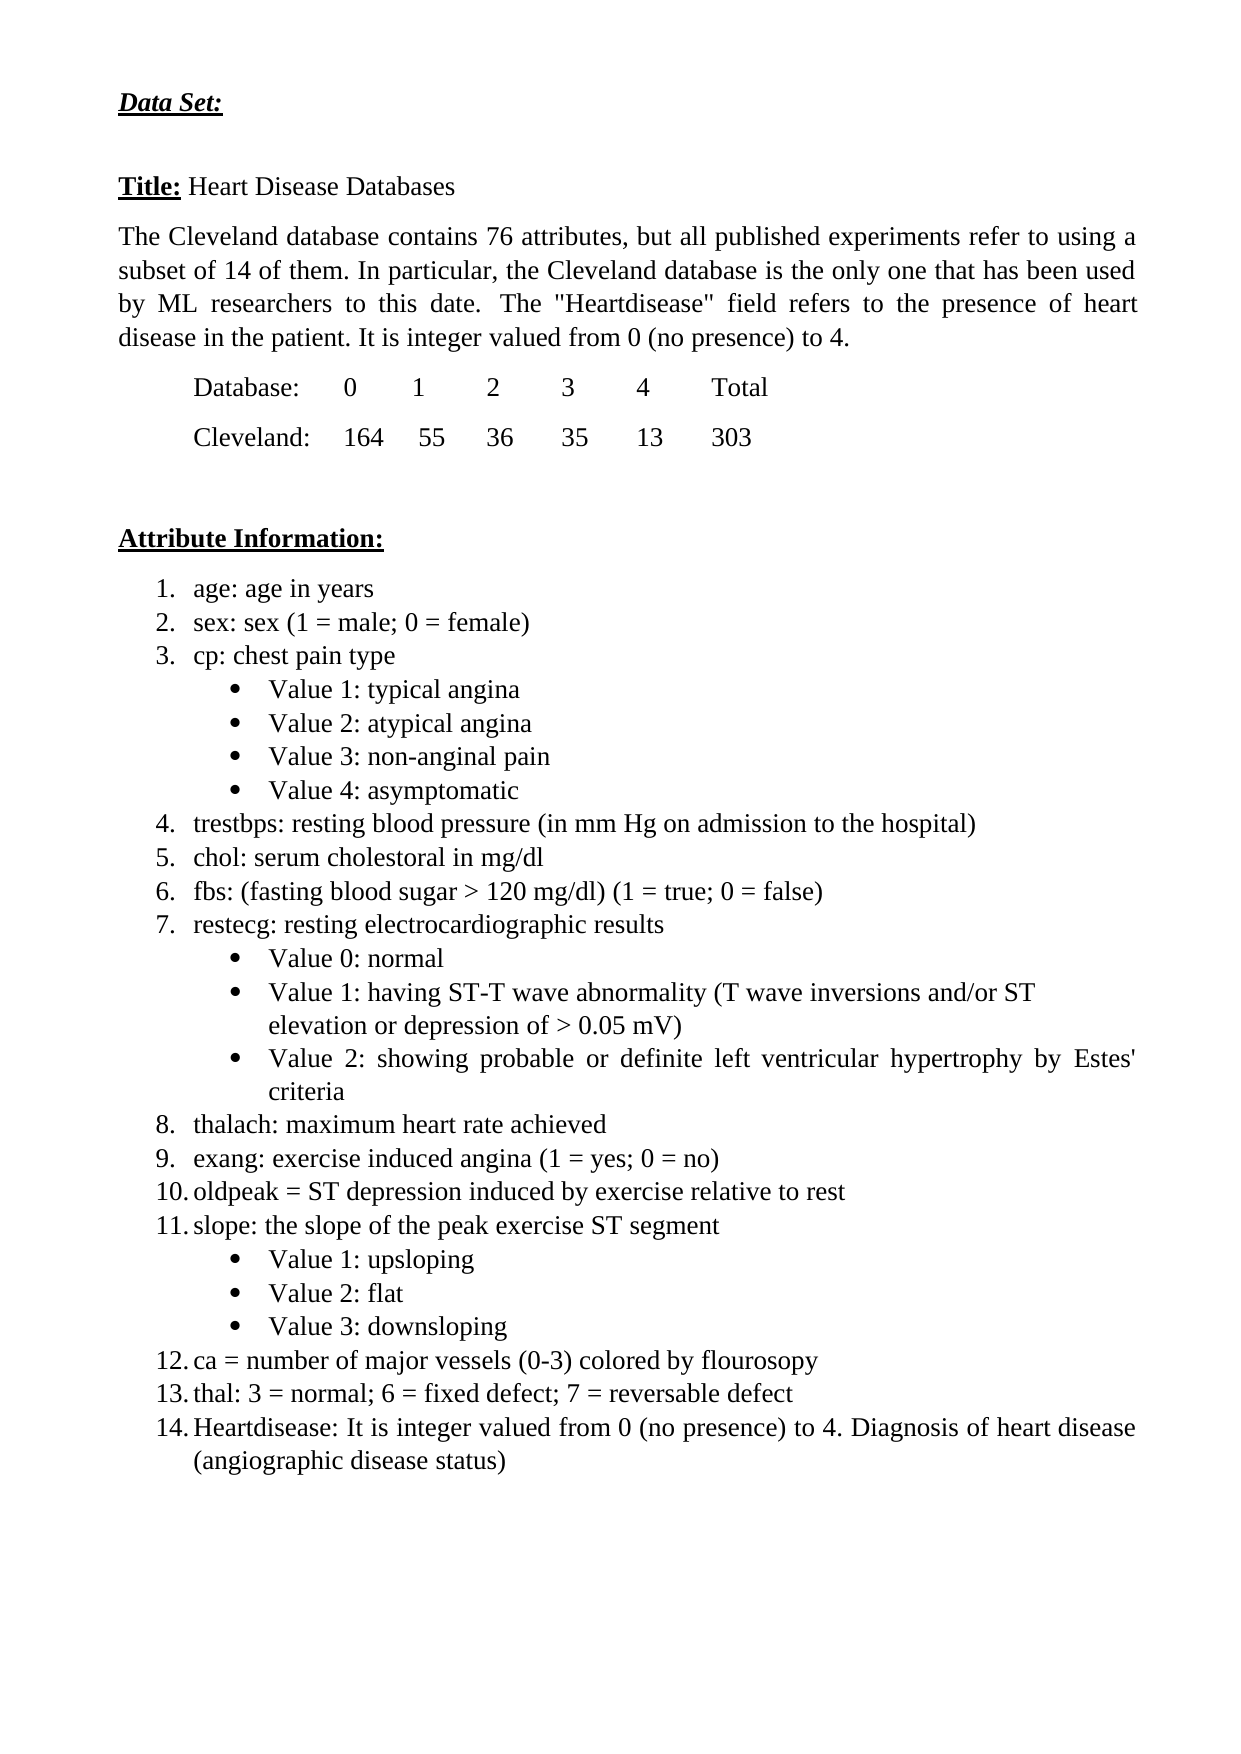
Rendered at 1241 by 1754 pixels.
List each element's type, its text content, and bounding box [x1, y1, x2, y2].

list Heartdisease: It is integer valued from 0 (no presence) to 4. Diagnosis of heart disease (angiographic disease status) [155, 1411, 1138, 1475]
list chol: serum cholestoral in mg/dl [155, 841, 1203, 872]
list Value 1: typical angina [230, 673, 1203, 704]
list sex: sex (1 = male; 0 = female) [155, 606, 1203, 637]
text Database: 0 1 2 3 4 Total [193, 371, 1203, 402]
text Cleveland: 164 55 36 35 13 303 [193, 421, 1203, 452]
list trestbps: resting blood pressure (in mm Hg on admission to the hospital) [155, 808, 1203, 839]
list Value 4: asymptomatic [230, 774, 1203, 805]
list Value 0: normal [230, 942, 1203, 973]
list Value 3: downsloping [230, 1310, 1203, 1341]
list exang: exercise induced angina (1 = yes; 0 = no) [155, 1142, 1203, 1173]
list Value 3: non-anginal pain [230, 740, 1203, 772]
list fbs: (fasting blood sugar > 120 mg/dl) (1 = true; 0 = false) [155, 875, 1203, 906]
list Value 1: upsloping [230, 1243, 1203, 1274]
subtitle Attribute Information: [118, 522, 1203, 553]
subtitle Data Set: [118, 86, 1203, 117]
text The Cleveland database contains 76 attributes, but all published experiments refer to using a subset of 14 of them. In particular, the Cleveland database is the only one that has been used by ML researchers to this date. The "Heartdisease" field refers to the presence of heart disease in the patient. It is integer valued from 0 (no presence) to 4. [118, 220, 1138, 352]
list thalach: maximum heart rate achieved [155, 1108, 1203, 1139]
list Value 2: atypical angina [230, 707, 1203, 738]
list Value 2: flat [230, 1277, 1203, 1308]
list oldpeak = ST depression induced by exercise relative to rest [155, 1176, 1203, 1207]
list restecg: resting electrocardiographic results [155, 908, 1203, 940]
text Title: Heart Disease Databases [118, 170, 1203, 201]
list age: age in years [155, 572, 1203, 603]
list slope: the slope of the peak exercise ST segment [155, 1209, 1203, 1240]
list Value 1: having ST-T wave abnormality (T wave inversions and/or ST elevation or depression of > 0.05 mV) [231, 976, 1137, 1040]
list Value 2: showing probable or definite left ventricular hypertrophy by Estes' criteria [231, 1042, 1138, 1106]
list ca = number of major vessels (0-3) colored by flourosopy [155, 1344, 1203, 1375]
list thal: 3 = normal; 6 = fixed defect; 7 = reversable defect [155, 1377, 1203, 1408]
list cp: chest pain type [155, 639, 1203, 670]
